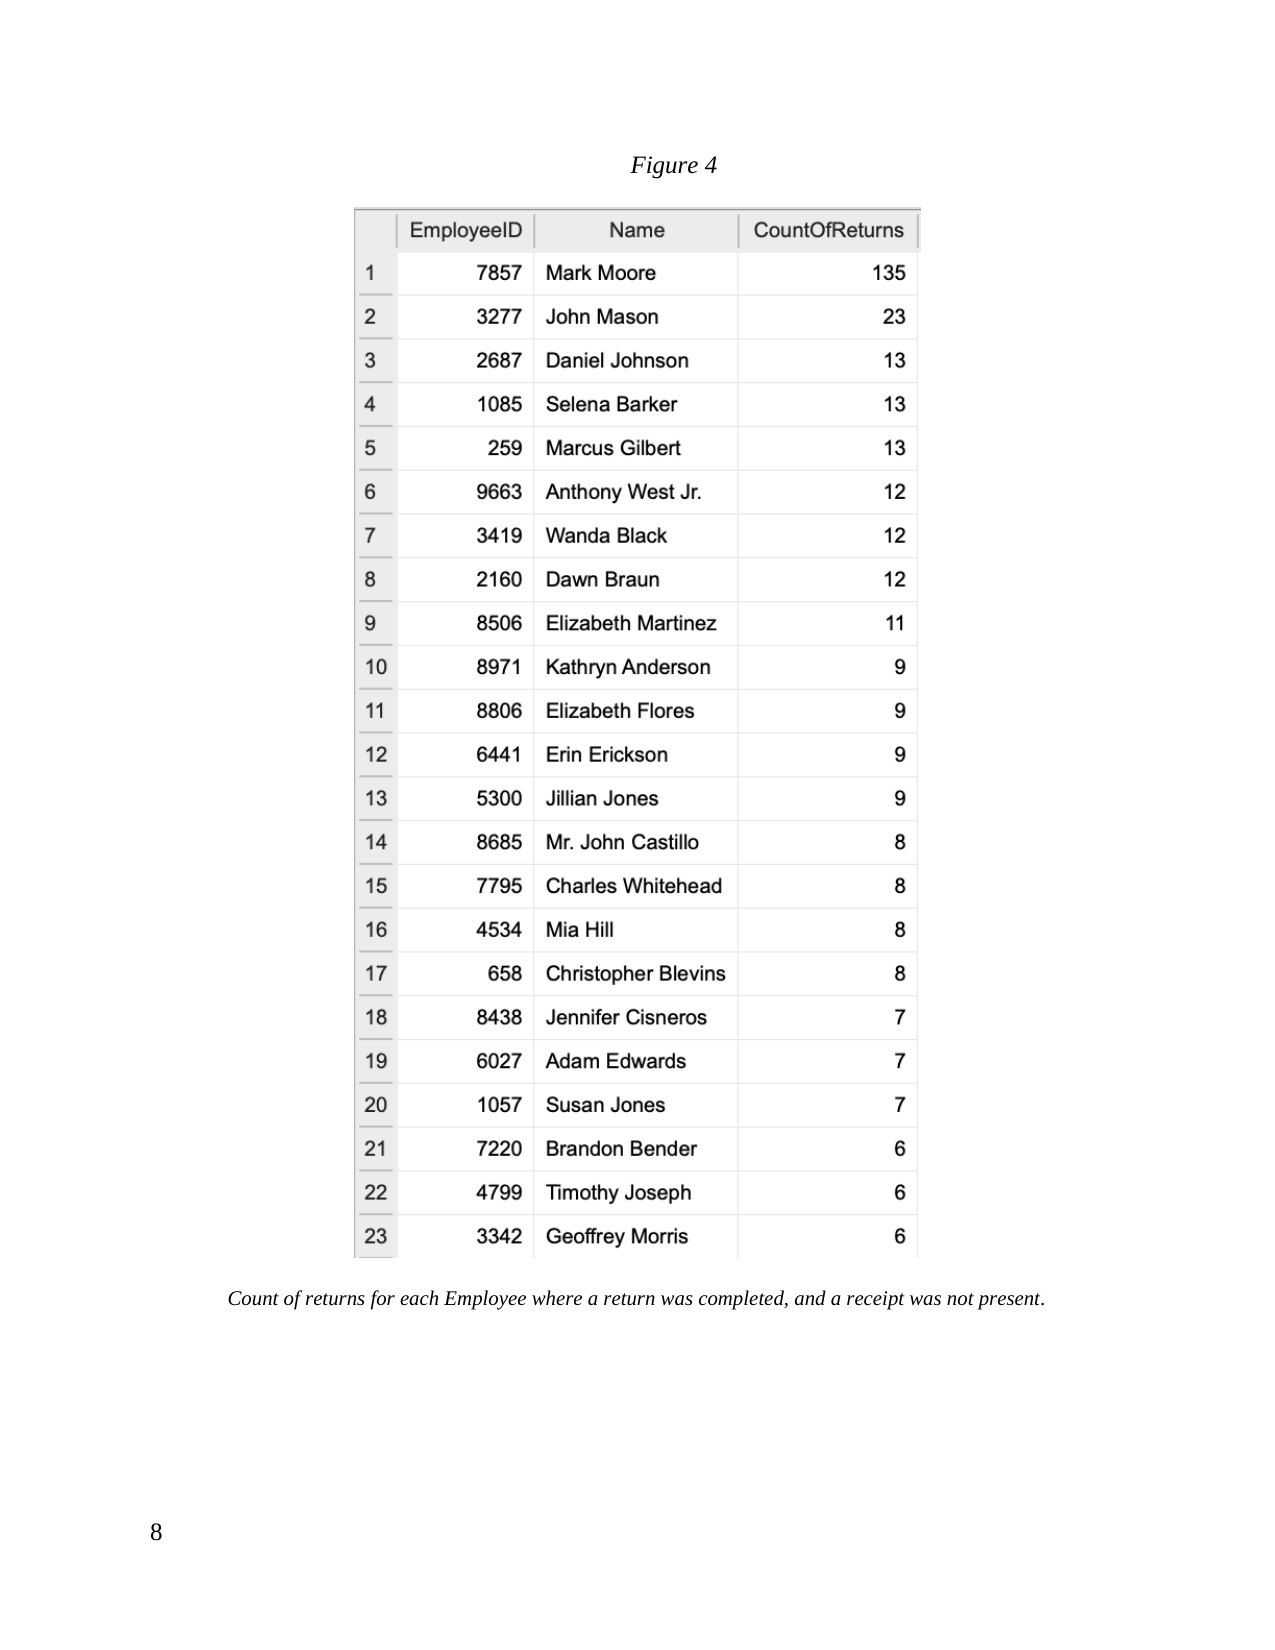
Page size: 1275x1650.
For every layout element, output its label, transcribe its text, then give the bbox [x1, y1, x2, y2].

text Figure 4 [150, 150, 1125, 179]
text Count of returns for each Employee where a return was completed, and a receipt was not present. [150, 1286, 1125, 1310]
picture [354, 207, 921, 1258]
